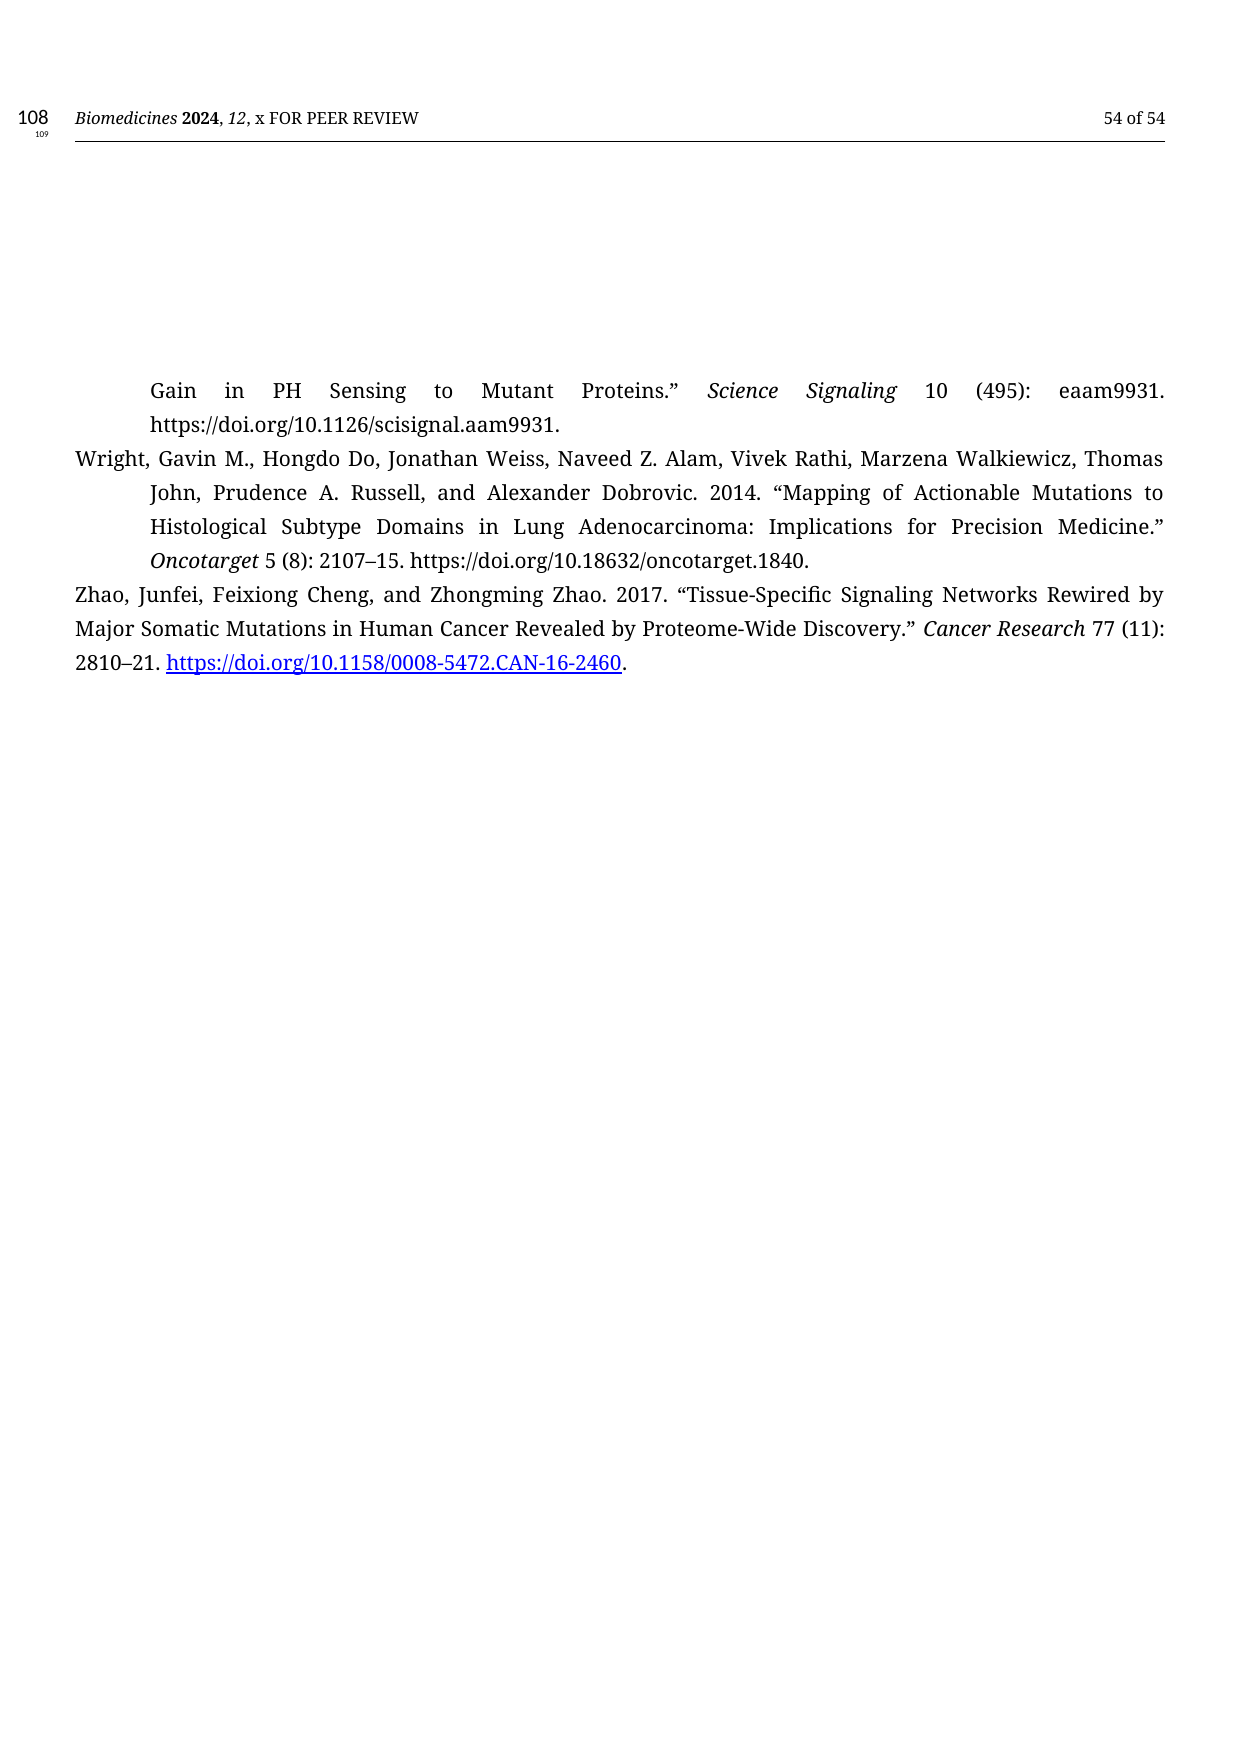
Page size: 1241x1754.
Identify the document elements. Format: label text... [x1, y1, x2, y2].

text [75, 374, 1165, 442]
text Wright, Gavin M., Hongdo Do, Jonathan Weiss, Naveed Z. Alam, Vivek Rathi, Marzena Walkiewicz, Thomas John, Prudence A. Russell, and Alexander Dobrovic. 2014. “Mapping of Actionable Mutations to Histological Subtype Domains in Lung Adenocarcinoma: Implications for Precision Medicine.” Oncotarget 5 (8): 2107–15. https://doi.org/10.18632/oncotarget.1840. [75, 442, 1165, 577]
text Zhao, Junfei, Feixiong Cheng, and Zhongming Zhao. 2017. “Tissue-Specific Signaling Networks Rewired by Major Somatic Mutations in Human Cancer Revealed by Proteome-Wide Discovery.” Cancer Research 77 (11): 2810–21. https://doi.org/10.1158/0008-5472.CAN-16-2460. [75, 577, 1165, 679]
